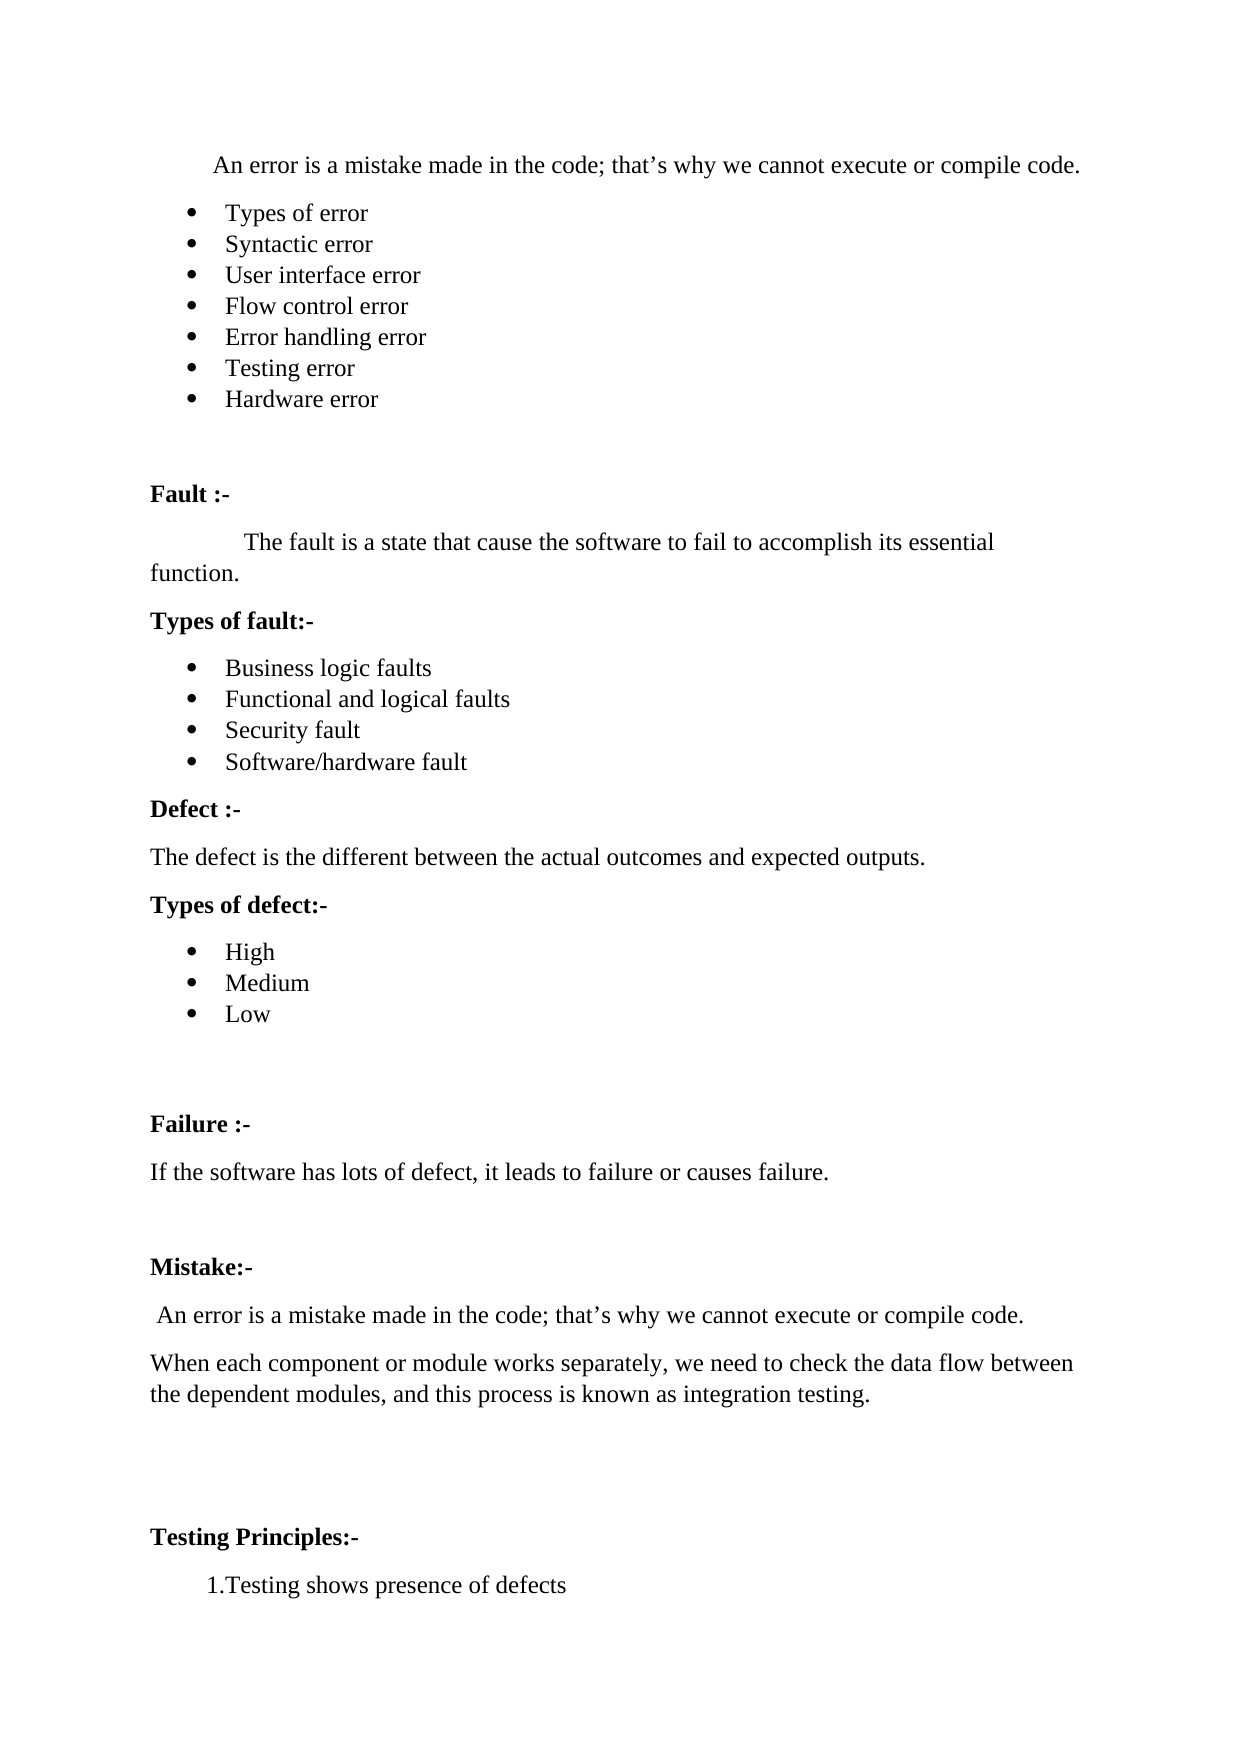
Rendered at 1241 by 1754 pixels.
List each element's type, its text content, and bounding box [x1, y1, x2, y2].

list Types of error [187, 198, 1090, 226]
list Security fault [187, 716, 1090, 744]
text Failure :- [150, 1109, 1090, 1138]
list Syntactic error [187, 229, 1090, 257]
list Hardware error [187, 384, 1090, 413]
list Low [187, 999, 1090, 1028]
list High [187, 937, 1090, 966]
text An error is a mistake made in the code; that’s why we cannot execute or compile code. [150, 1300, 1090, 1329]
text Defect :- [150, 794, 1090, 823]
list Software/hardware fault [187, 747, 1090, 775]
text Testing Principles:- [150, 1522, 1090, 1551]
text 1.Testing shows presence of defects [150, 1570, 1090, 1598]
list Error handling error [187, 322, 1090, 351]
text Fault :- [150, 479, 1090, 508]
text Mistake:- [150, 1252, 1090, 1281]
text The fault is a state that cause the software to fail to accomplish its essential function. [150, 527, 1090, 587]
list Business logic faults [187, 653, 1090, 682]
list Testing error [187, 353, 1090, 382]
list Functional and logical faults [187, 684, 1090, 713]
text The defect is the different between the actual outcomes and expected outputs. [150, 842, 1090, 871]
list Medium [187, 968, 1090, 997]
list Flow control error [187, 291, 1090, 319]
text If the software has lots of defect, it leads to failure or causes failure. [150, 1157, 1090, 1186]
text When each component or module works separately, we need to check the data flow between the dependent modules, and this process is known as integration testing. [150, 1348, 1090, 1408]
text An error is a mistake made in the code; that’s why we cannot execute or compile code. [150, 150, 1090, 179]
list User interface error [187, 260, 1090, 288]
text Types of fault:- [150, 606, 1090, 634]
text Types of defect:- [150, 890, 1090, 918]
